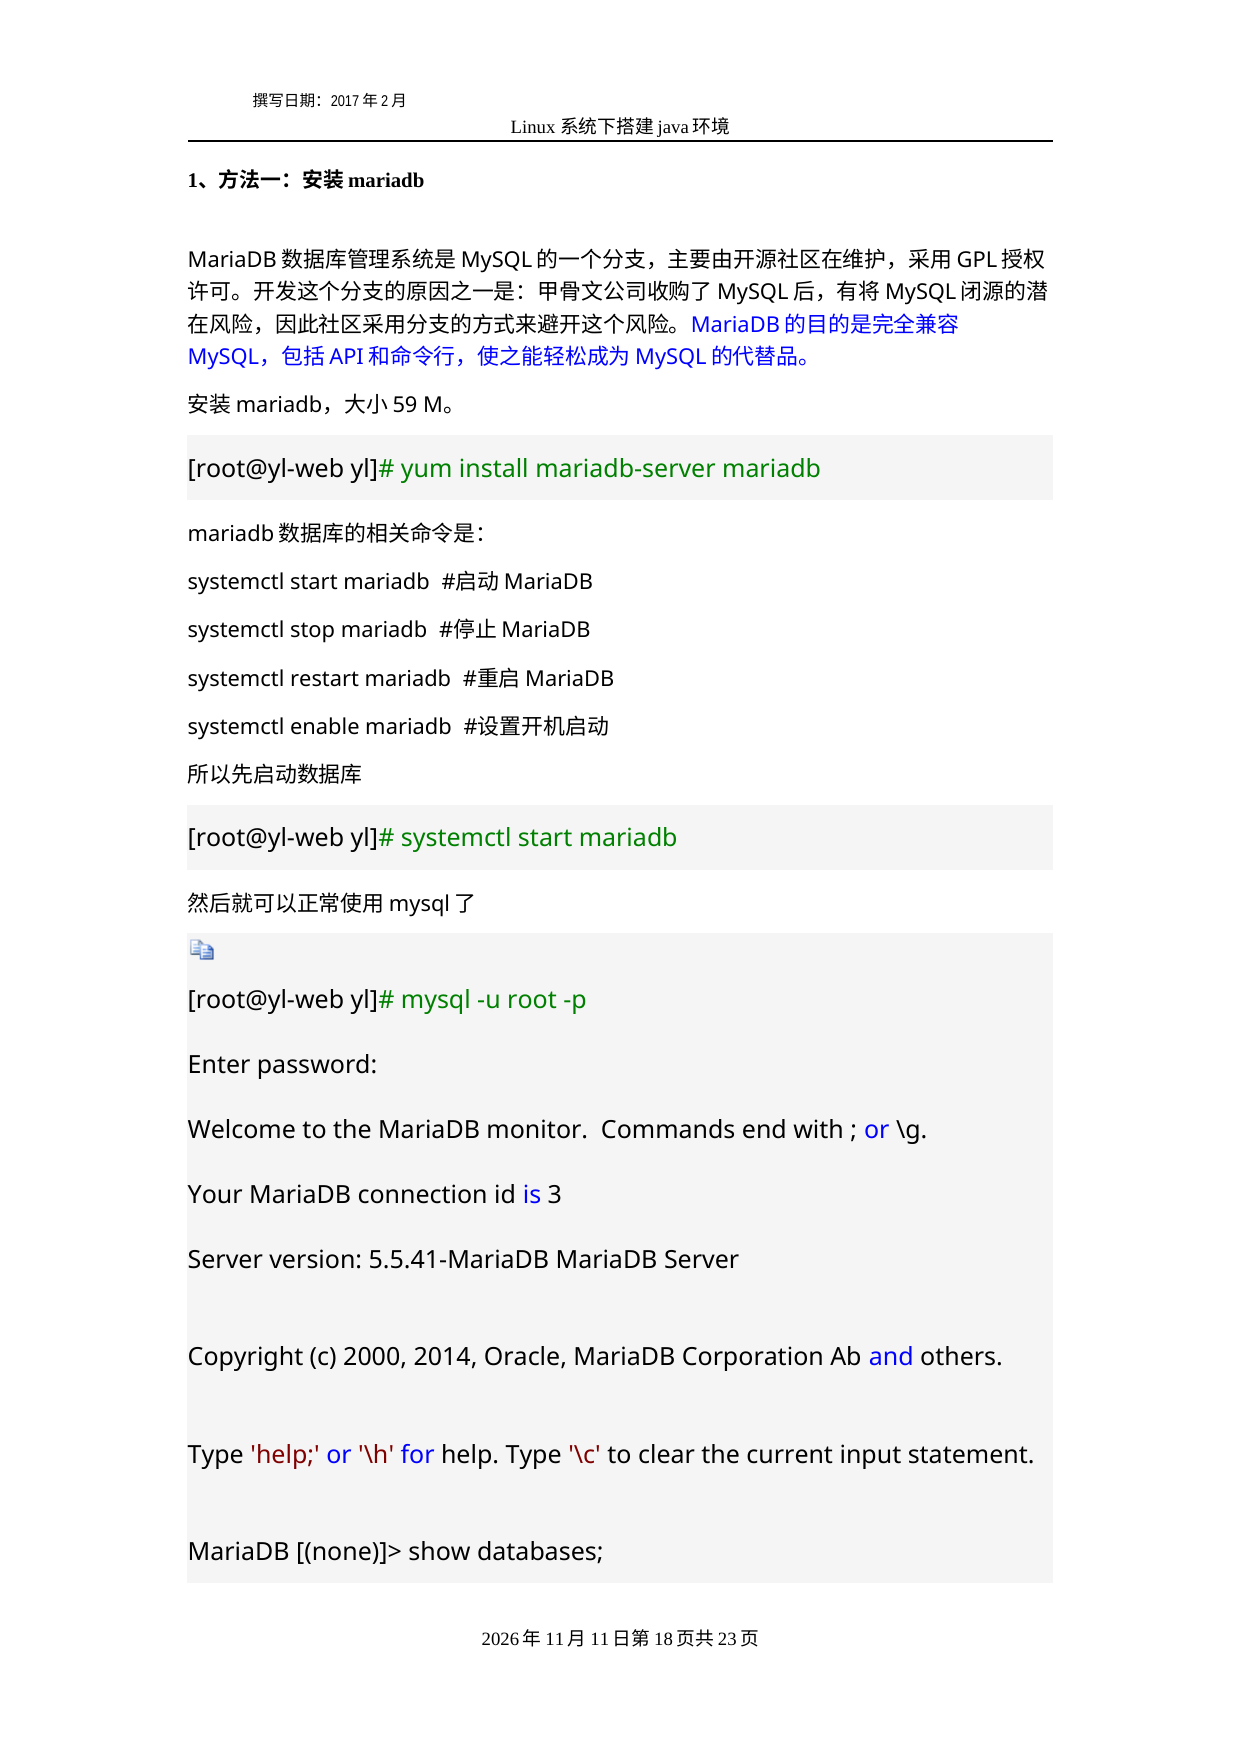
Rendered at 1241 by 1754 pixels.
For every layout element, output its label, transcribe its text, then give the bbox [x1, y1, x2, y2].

text systemctl restart mariadb #重启MariaDB [187, 660, 1053, 693]
text Welcome to the MariaDB monitor. Commands end with ; or \g. [187, 1096, 1053, 1161]
text [root@yl-web yl]# yum install mariadb-server mariadb [187, 435, 1053, 500]
text systemctl enable mariadb #设置开机启动 [187, 708, 1053, 741]
text MariaDB数据库管理系统是MySQL的一个分支，主要由开源社区在维护，采用GPL授权许可。开发这个分支的原因之一是：甲骨文公司收购了MySQL后，有将MySQL闭源的潜在风险，因此社区采用分支的方式来避开这个风险。MariaDB的目的是完全兼容MySQL，包括API和命令行，使之能轻松成为MySQL的代替品。 [187, 242, 1053, 372]
text systemctl start mariadb #启动MariaDB [187, 564, 1053, 597]
text Your MariaDB connection id is 3 [187, 1161, 1053, 1226]
text 安装mariadb，大小59 M。 [187, 387, 1053, 420]
subtitle 1、方法一：安装mariadb [187, 162, 1053, 194]
text Copyright (c) 2000, 2014, Oracle, MariaDB Corporation Ab and others. [187, 1323, 1053, 1388]
text 然后就可以正常使用mysql了 [187, 885, 1053, 918]
text MariaDB [(none)]> show databases; [187, 1518, 1053, 1583]
text systemctl stop mariadb #停止MariaDB [187, 612, 1053, 645]
text Type 'help;' or '\h' for help. Type '\c' to clear the current input statement. [187, 1421, 1053, 1486]
text Enter password: [187, 1031, 1053, 1096]
text [root@yl-web yl]# systemctl start mariadb [187, 805, 1053, 870]
text mariadb数据库的相关命令是： [187, 516, 1053, 548]
text Server version: 5.5.41-MariaDB MariaDB Server [187, 1226, 1053, 1291]
text 所以先启动数据库 [187, 757, 1053, 789]
text [root@yl-web yl]# mysql -u root -p [187, 966, 1053, 1031]
picture [187, 933, 219, 965]
